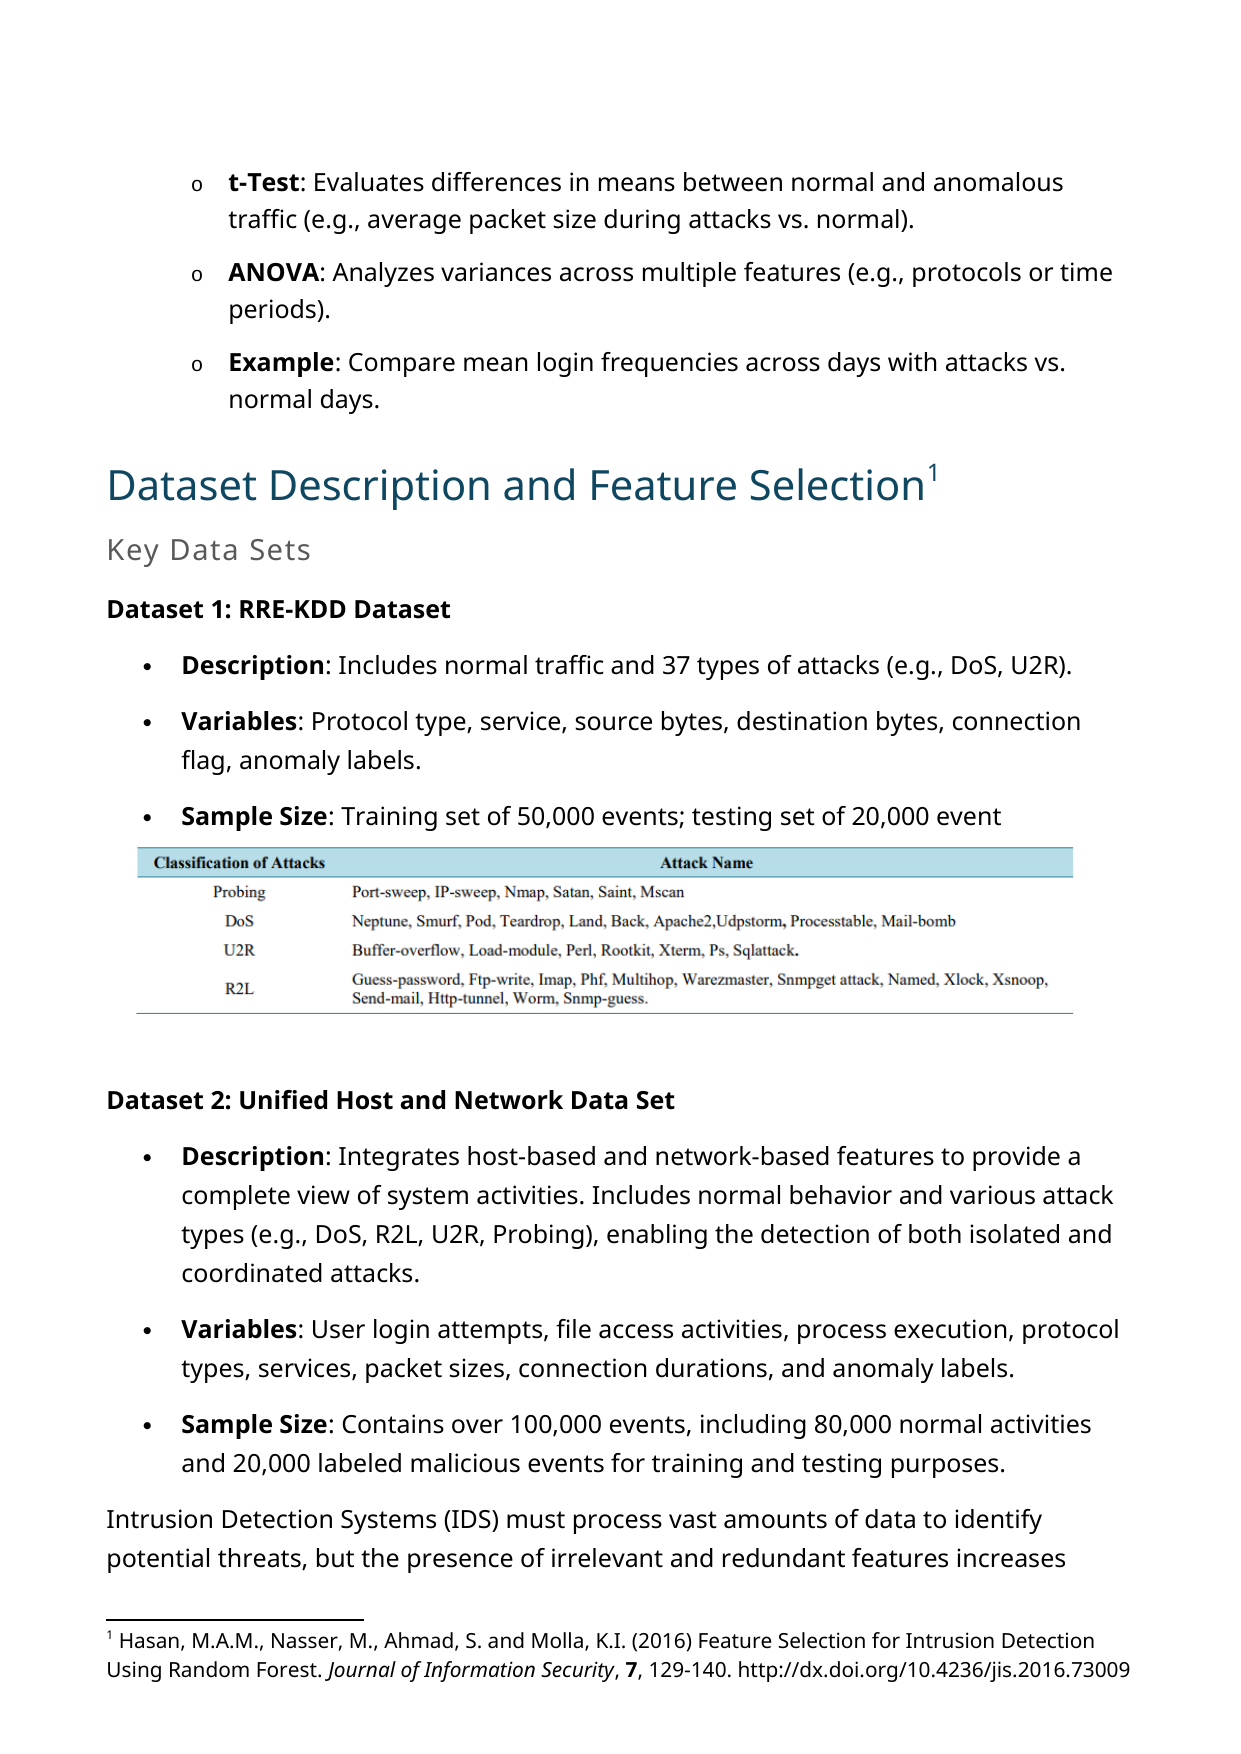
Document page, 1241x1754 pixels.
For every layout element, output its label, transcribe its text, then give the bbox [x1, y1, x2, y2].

list Sample Size: Training set of 50,000 events; testing set of 20,000 event [144, 798, 1134, 833]
list t-Test: Evaluates differences in means between normal and anomalous traffic (e.g., average packet size during attacks vs. normal). [191, 164, 1134, 235]
list Sample Size: Contains over 100,000 events, including 80,000 normal activities and 20,000 labeled malicious events for training and testing purposes. [144, 1407, 1134, 1480]
subtitle Dataset Description and Feature Selection [106, 456, 1134, 513]
list Description: Integrates host-based and network-based features to provide a complete view of system activities. Includes normal behavior and various attack types (e.g., DoS, R2L, U2R, Probing), enabling the detection of both isolated and coordinated attacks. [144, 1139, 1134, 1290]
subtitle Key Data Sets [106, 529, 1134, 569]
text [106, 1502, 1134, 1575]
list Example: Compare mean login frequencies across days with attacks vs. normal days. [191, 345, 1134, 416]
text Dataset 1: RRE-KDD Dataset [106, 592, 1134, 626]
list ANOVA: Analyzes variances across multiple features (e.g., protocols or time periods). [191, 255, 1134, 326]
text Dataset 2: Unified Host and Network Data Set [106, 910, 1134, 1117]
picture [123, 842, 1095, 1036]
list Variables: User login attempts, file access activities, process execution, protocol types, services, packet sizes, connection durations, and anomaly labels. [144, 1312, 1134, 1385]
list Description: Includes normal traffic and 37 types of attacks (e.g., DoS, U2R). [144, 648, 1134, 682]
list Variables: Protocol type, service, source bytes, destination bytes, connection flag, anomaly labels. [144, 703, 1134, 777]
